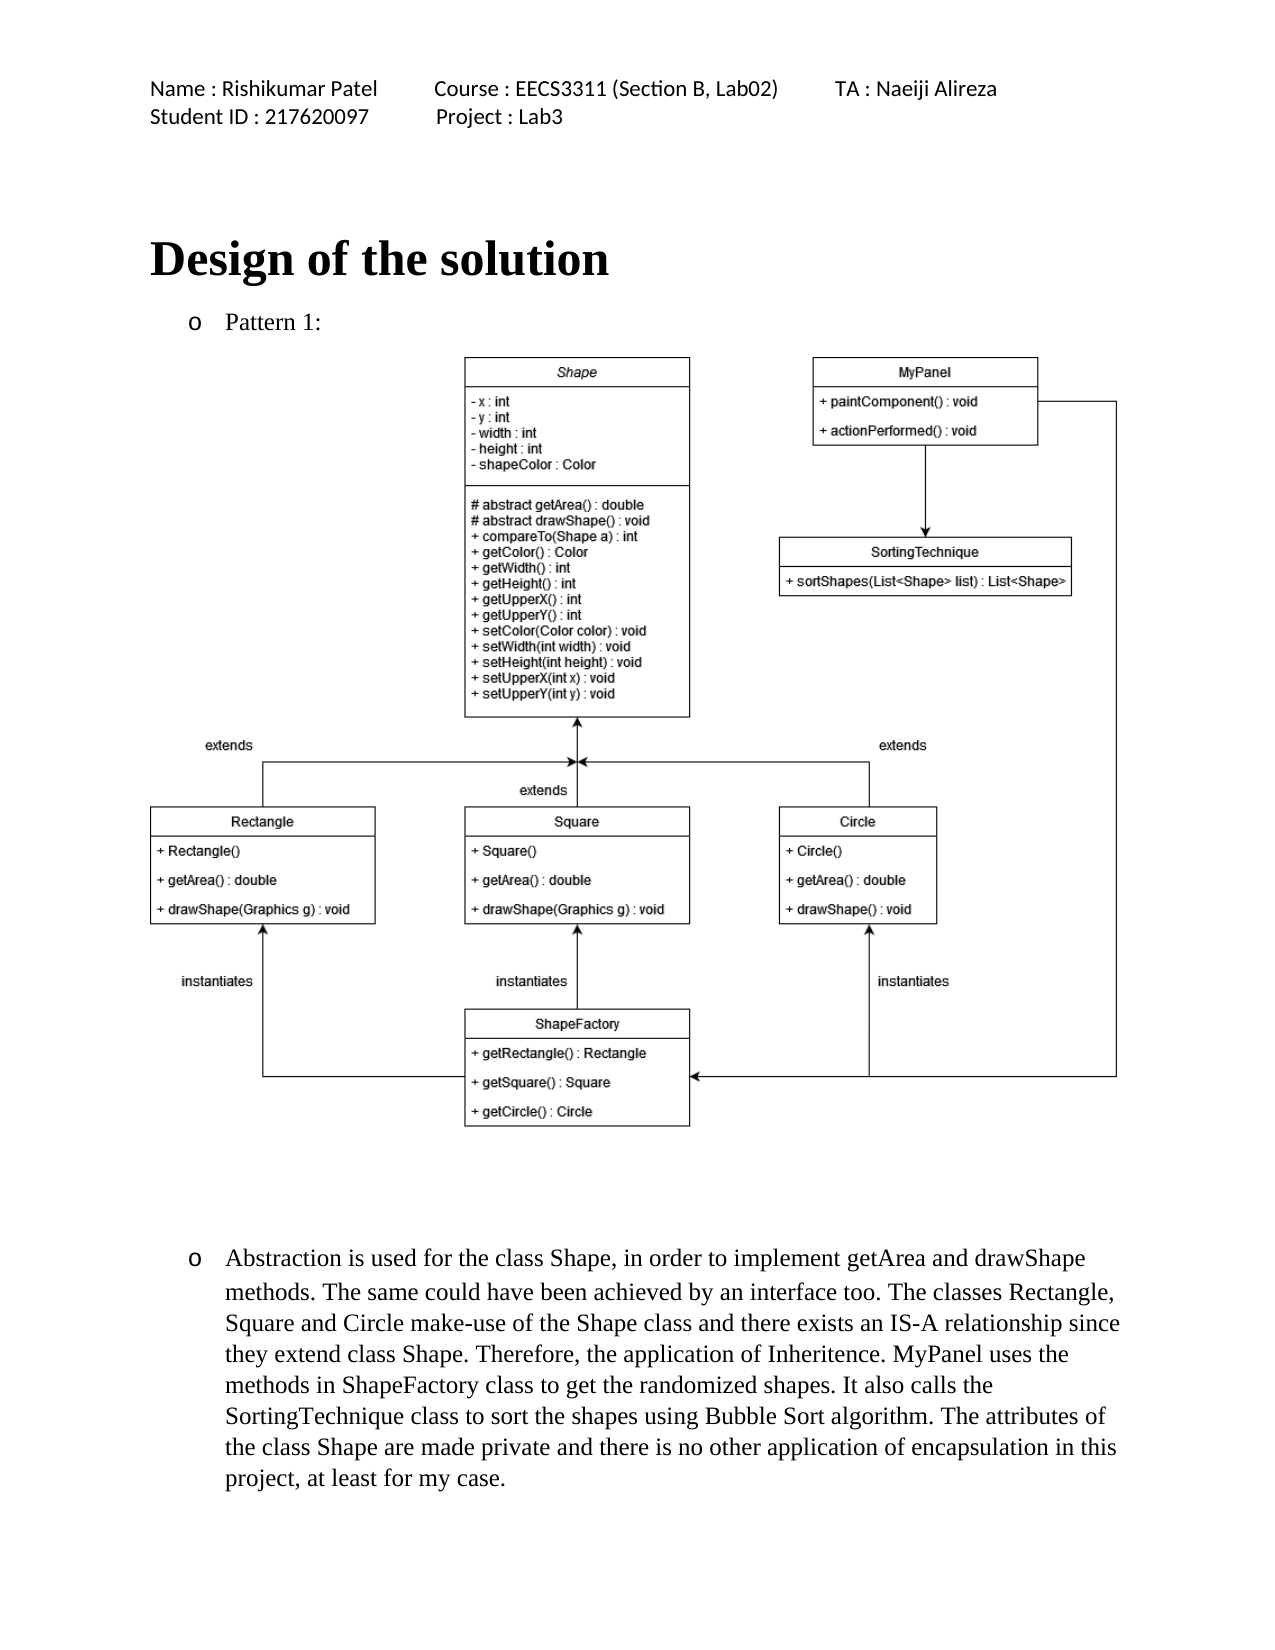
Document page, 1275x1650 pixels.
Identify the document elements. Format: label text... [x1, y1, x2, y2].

text Design of the solution [150, 229, 1125, 286]
list Abstraction is used for the class Shape, in order to implement getArea and drawShape methods. The same could have been achieved by an interface too. The classes Rectangle, Square and Circle make-use of the Shape class and there exists an IS-A relationship since they extend class Shape. Therefore, the application of Inheritence. MyPanel uses the methods in ShapeFactory class to get the randomized shapes. It also calls the SortingTechnique class to sort the shapes using Bubble Sort algorithm. The attributes of the class Shape are made private and there is no other application of encapsulation in this project, at least for my case. [187, 1243, 1125, 1492]
picture [150, 357, 1125, 1130]
list Pattern 1: [187, 307, 1125, 338]
